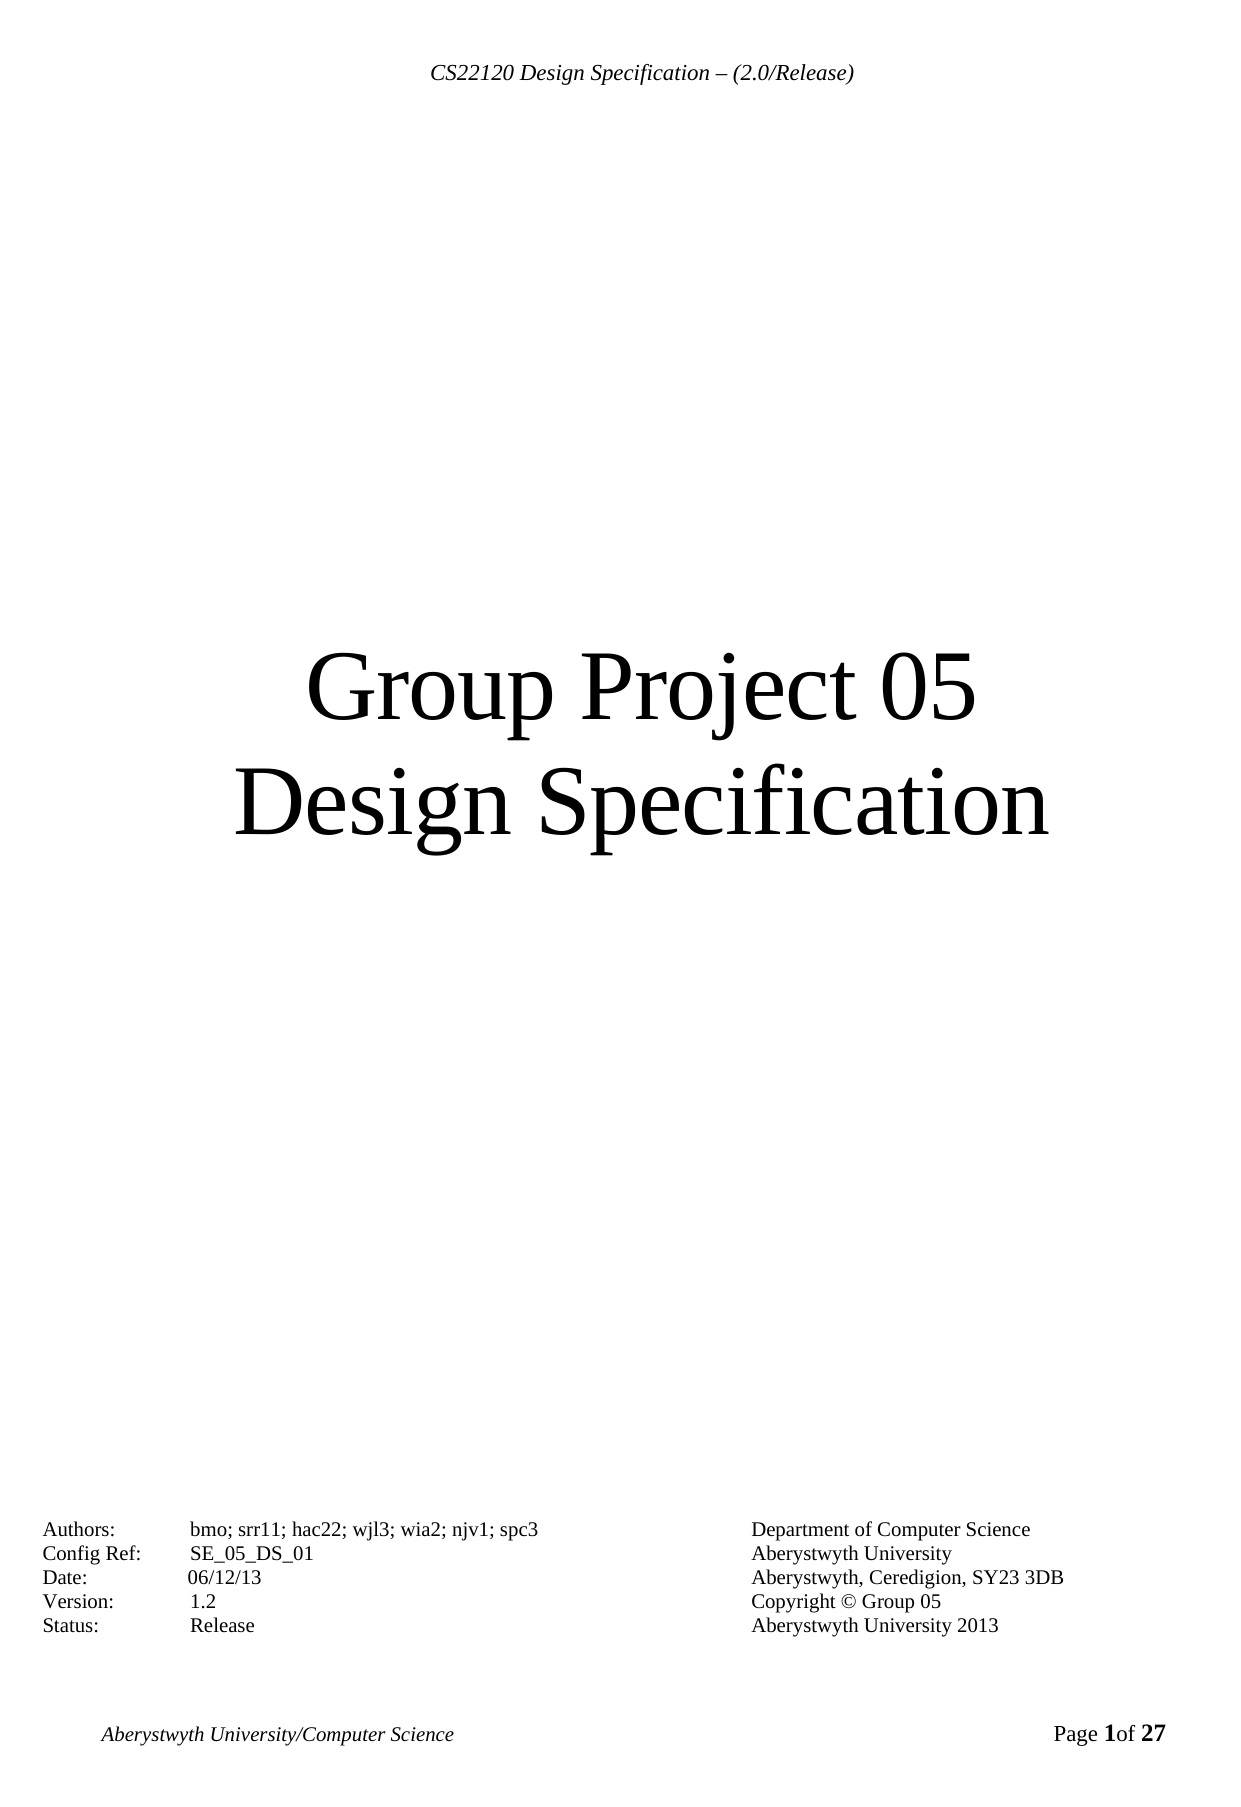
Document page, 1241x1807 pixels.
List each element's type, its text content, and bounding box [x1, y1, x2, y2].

table_cell 06/12/13 [179, 1565, 740, 1589]
title Design Specification [101, 741, 1183, 856]
table_cell Aberystwyth, Ceredigion, SY23 3DB [740, 1565, 1109, 1589]
title Group Project 05 [101, 626, 1183, 741]
table_header bmo; srr11; hac22; wjl3; wia2; njv1; spc3 [179, 1516, 740, 1541]
table_cell SE_05_DS_01 [179, 1541, 740, 1564]
table_cell Aberystwyth University 2013 [740, 1613, 1109, 1637]
table_cell Aberystwyth University [740, 1541, 1109, 1564]
table_cell Config Ref: [31, 1541, 179, 1564]
table_cell Version: [31, 1589, 179, 1613]
table_cell 1.2 [179, 1589, 740, 1613]
table_cell Copyright © Group 05 [740, 1589, 1109, 1613]
table_cell Status: [31, 1613, 179, 1637]
table_header Department of Computer Science [740, 1516, 1109, 1541]
table_cell Release [179, 1613, 740, 1637]
table_header Authors: [31, 1516, 179, 1541]
table_cell Date: [31, 1565, 179, 1589]
